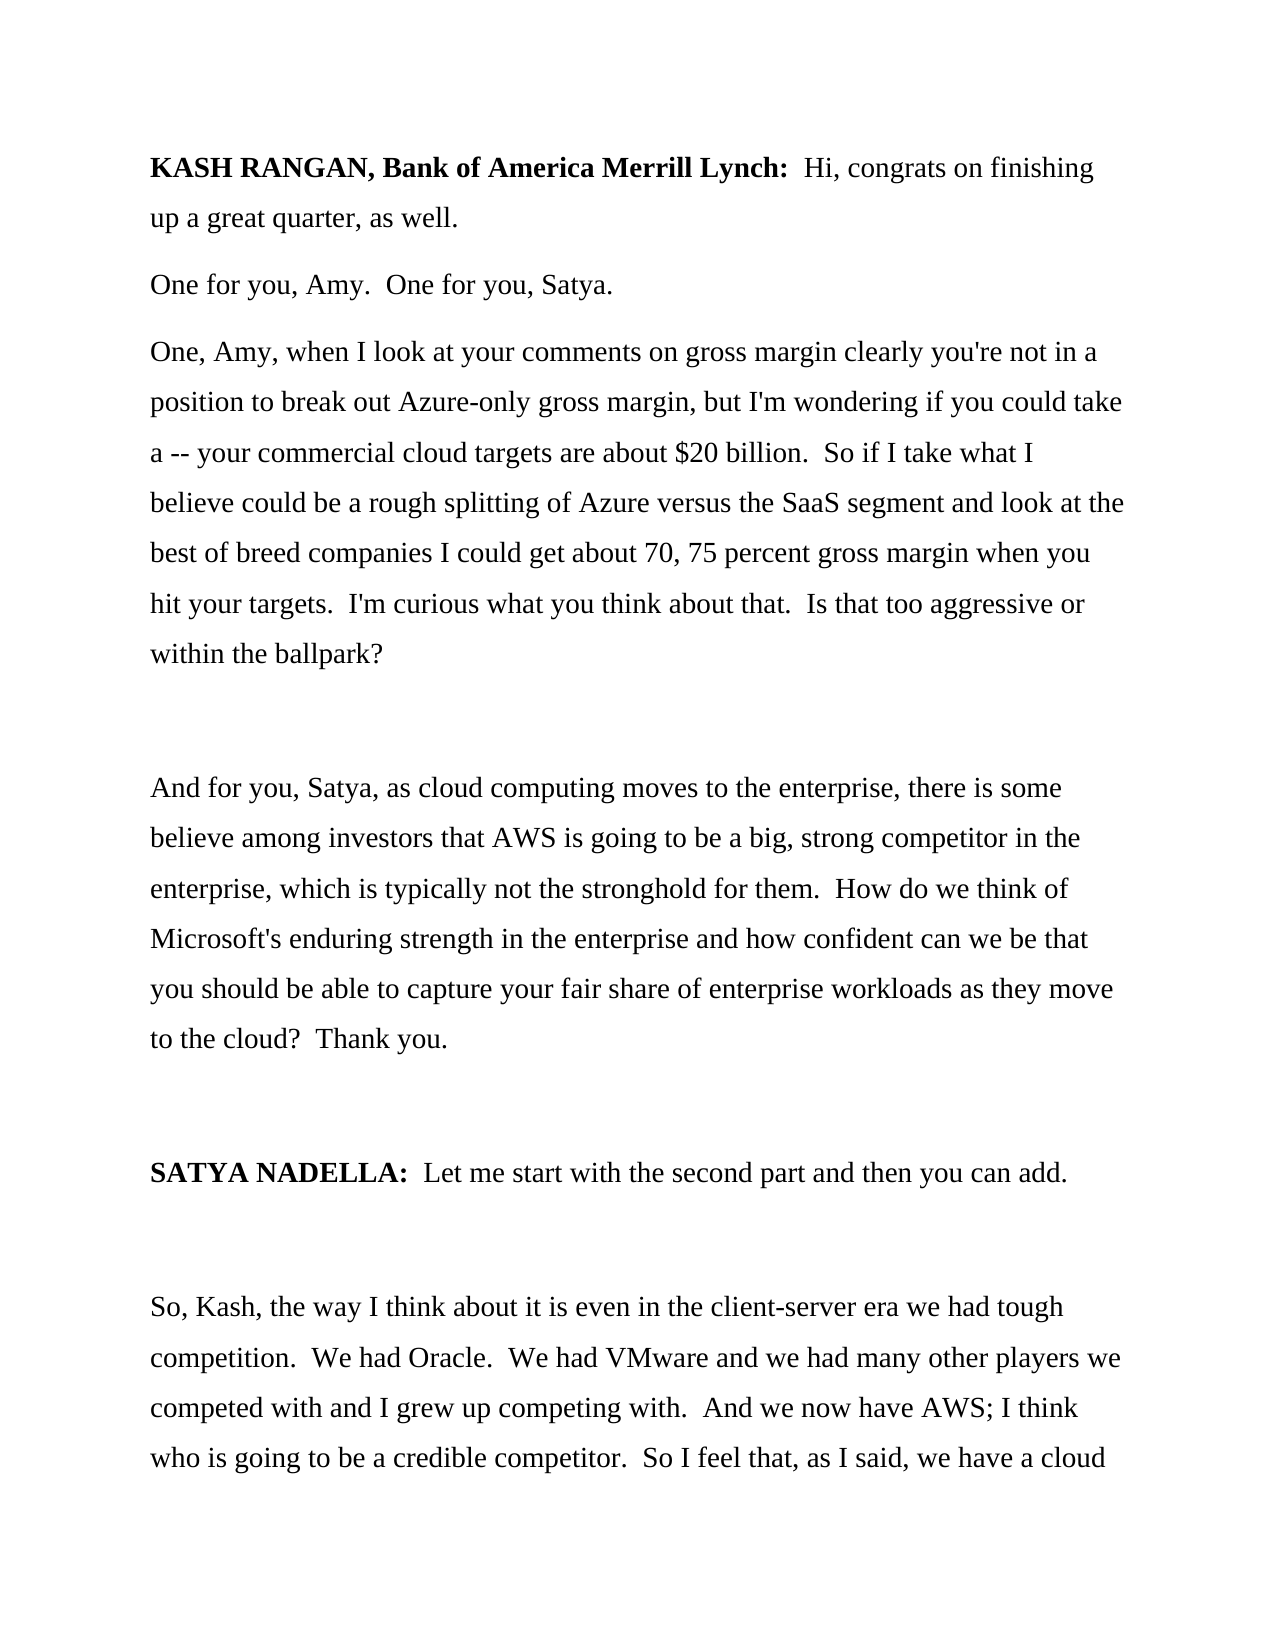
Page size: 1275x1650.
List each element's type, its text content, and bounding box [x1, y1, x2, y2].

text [150, 1289, 1125, 1474]
text One, Amy, when I look at your comments on gross margin clearly you're not in a position to break out Azure-only gross margin, but I'm wondering if you could take a -- your commercial cloud targets are about $20 billion. So if I take what I believe could be a rough splitting of Azure versus the SaaS segment and look at the best of breed companies I could get about 70, 75 percent gross margin when you hit your targets. I'm curious what you think about that. Is that too aggressive or within the ballpark? [150, 334, 1125, 670]
text And for you, Satya, as cloud computing moves to the enterprise, there is some believe among investors that AWS is going to be a big, strong competitor in the enterprise, which is typically not the stronghold for them. How do we think of Microsoft's enduring strength in the enterprise and how confident can we be that you should be able to capture your fair share of enterprise workloads as they move to the cloud? Thank you. [150, 770, 1125, 1055]
text KASH RANGAN, Bank of America Merrill Lynch: Hi, congrats on finishing up a great quarter, as well. [150, 150, 1125, 234]
text SATYA NADELLA: Let me start with the second part and then you can add. [150, 1156, 1125, 1189]
text One for you, Amy. One for you, Satya. [150, 267, 1125, 301]
